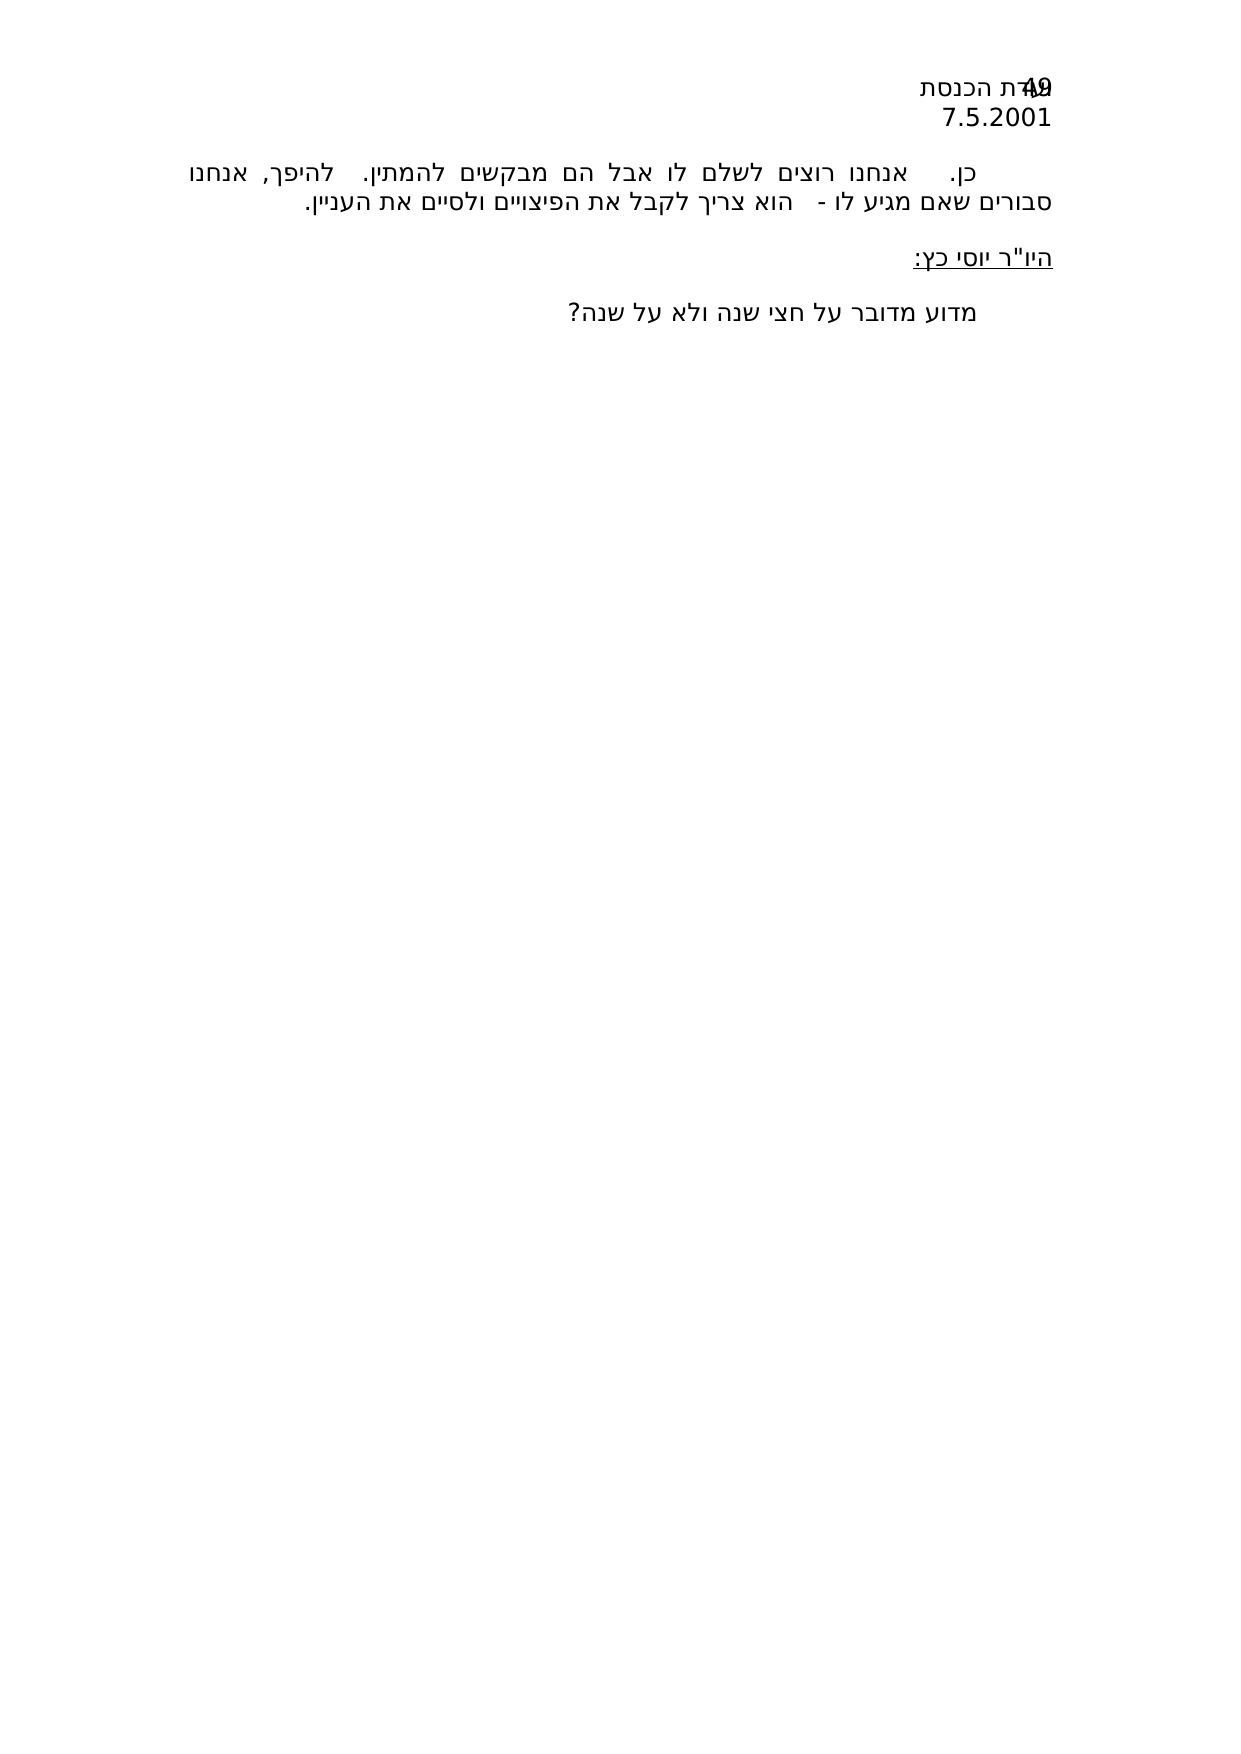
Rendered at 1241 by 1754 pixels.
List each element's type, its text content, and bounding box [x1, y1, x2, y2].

text מדוע מדובר על חצי שנה ולא על שנה? [187, 298, 1053, 328]
text כן. אנחנו רוצים לשלם לו אבל הם מבקשים להמתין. להיפך, אנחנו סבורים שאם מגיע לו - הוא צריך לקבל את הפיצויים ולסיים את העניין. [187, 158, 1053, 217]
text היו"ר יוסי כץ: [187, 243, 1053, 272]
